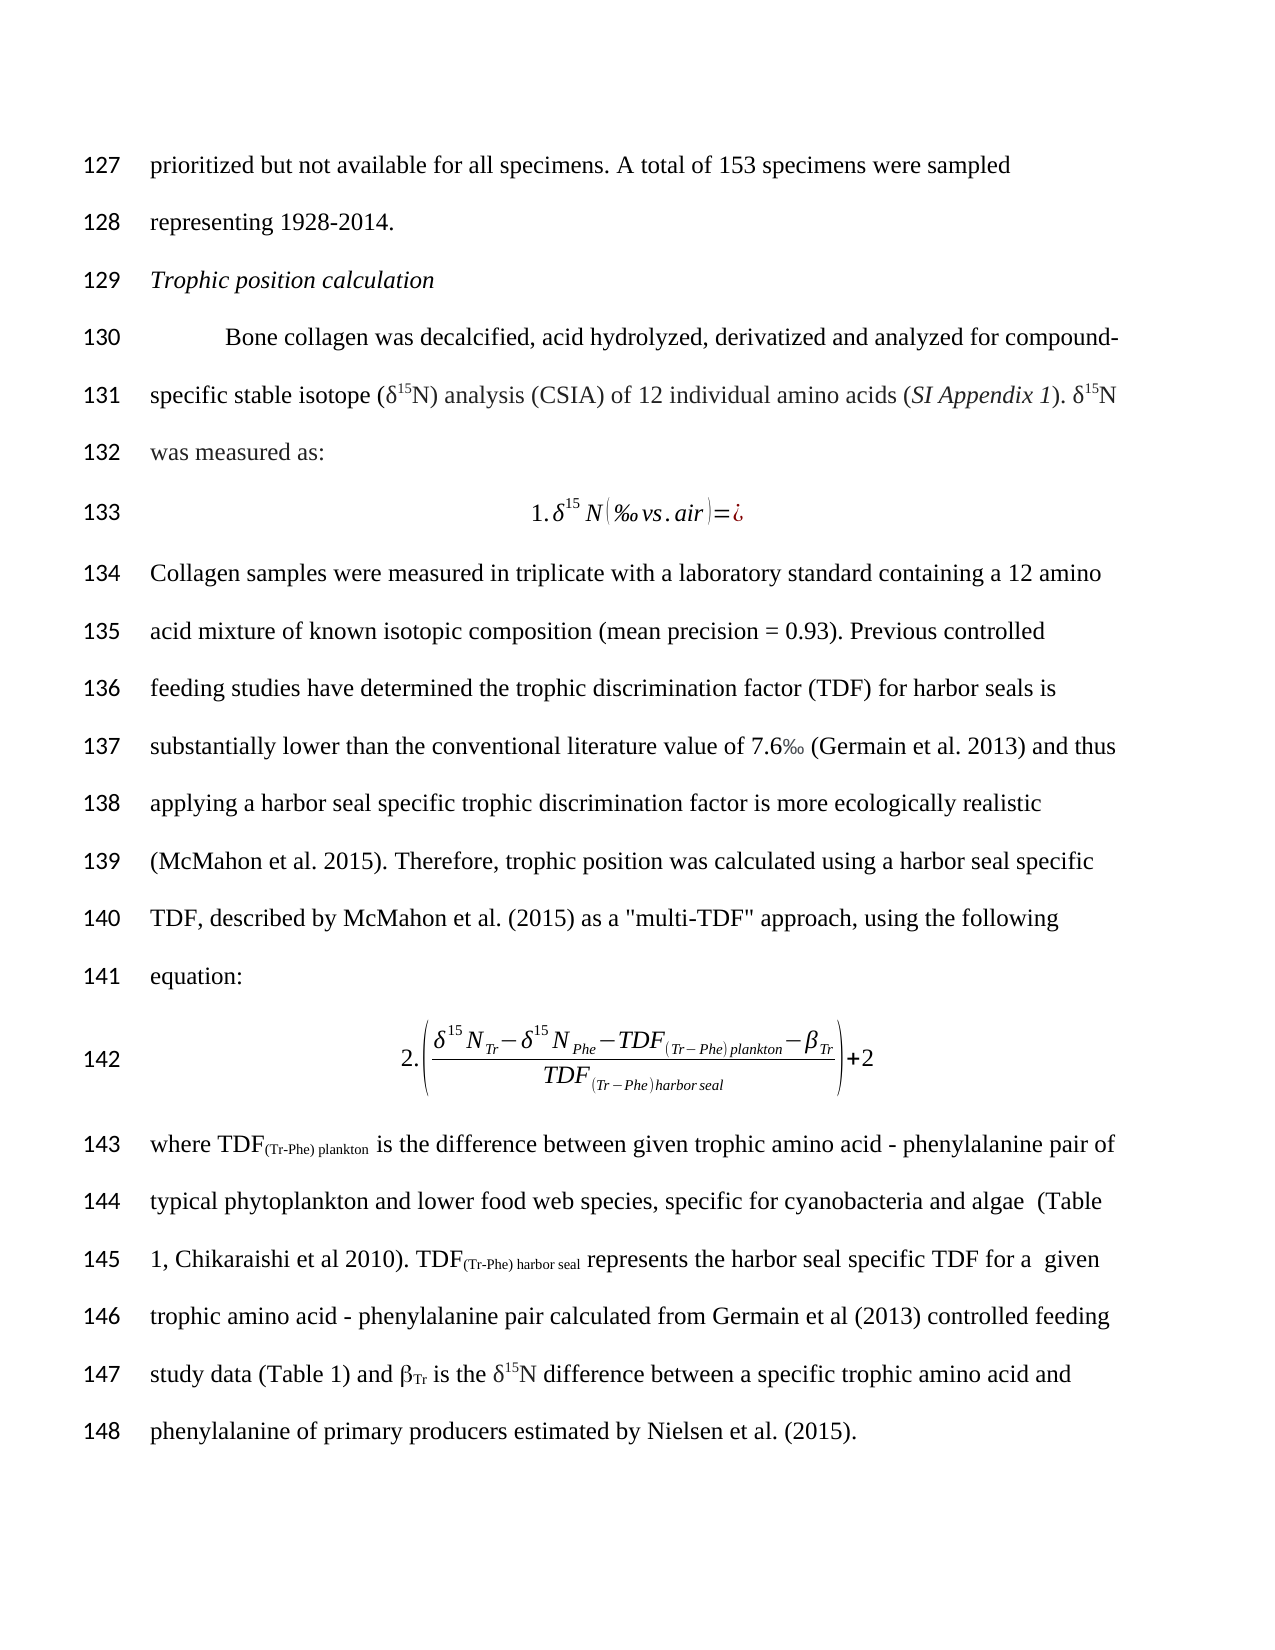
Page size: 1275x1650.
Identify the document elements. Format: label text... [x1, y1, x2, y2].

text Collagen samples were measured in triplicate with a laboratory standard containing a 12 amino acid mixture of known isotopic composition (mean precision = 0.93). Previous controlled feeding studies have determined the trophic discrimination factor (TDF) for harbor seals is substantially lower than the conventional literature value of 7.6‰ (Germain et al. 2013) and thus applying a harbor seal specific trophic discrimination factor is more ecologically realistic (McMahon et al. 2015). Therefore, trophic position was calculated using a harbor seal specific TDF, described by McMahon et al. (2015) as a "multi-TDF" approach, using the following equation: [150, 558, 1125, 989]
text Bone collagen was decalcified, acid hydrolyzed, derivatized and analyzed for compound-specific stable isotope (δ15N) analysis (CSIA) of 12 individual amino acids (SI Appendix 1). δ15N was measured as: [150, 322, 1125, 466]
text Trophic position calculation [150, 265, 1125, 294]
text where TDF(Tr-Phe) plankton is the difference between given trophic amino acid - phenylalanine pair of typical phytoplankton and lower food web species, specific for cyanobacteria and algae (Table 1, Chikaraishi et al 2010). TDF(Tr-Phe) harbor seal represents the harbor seal specific TDF for a given trophic amino acid - phenylalanine pair calculated from Germain et al (2013) controlled feeding study data (Table 1) and Tr is the δ15N difference between a specific trophic amino acid and phenylalanine of primary producers estimated by Nielsen et al. (2015). [150, 1129, 1125, 1445]
